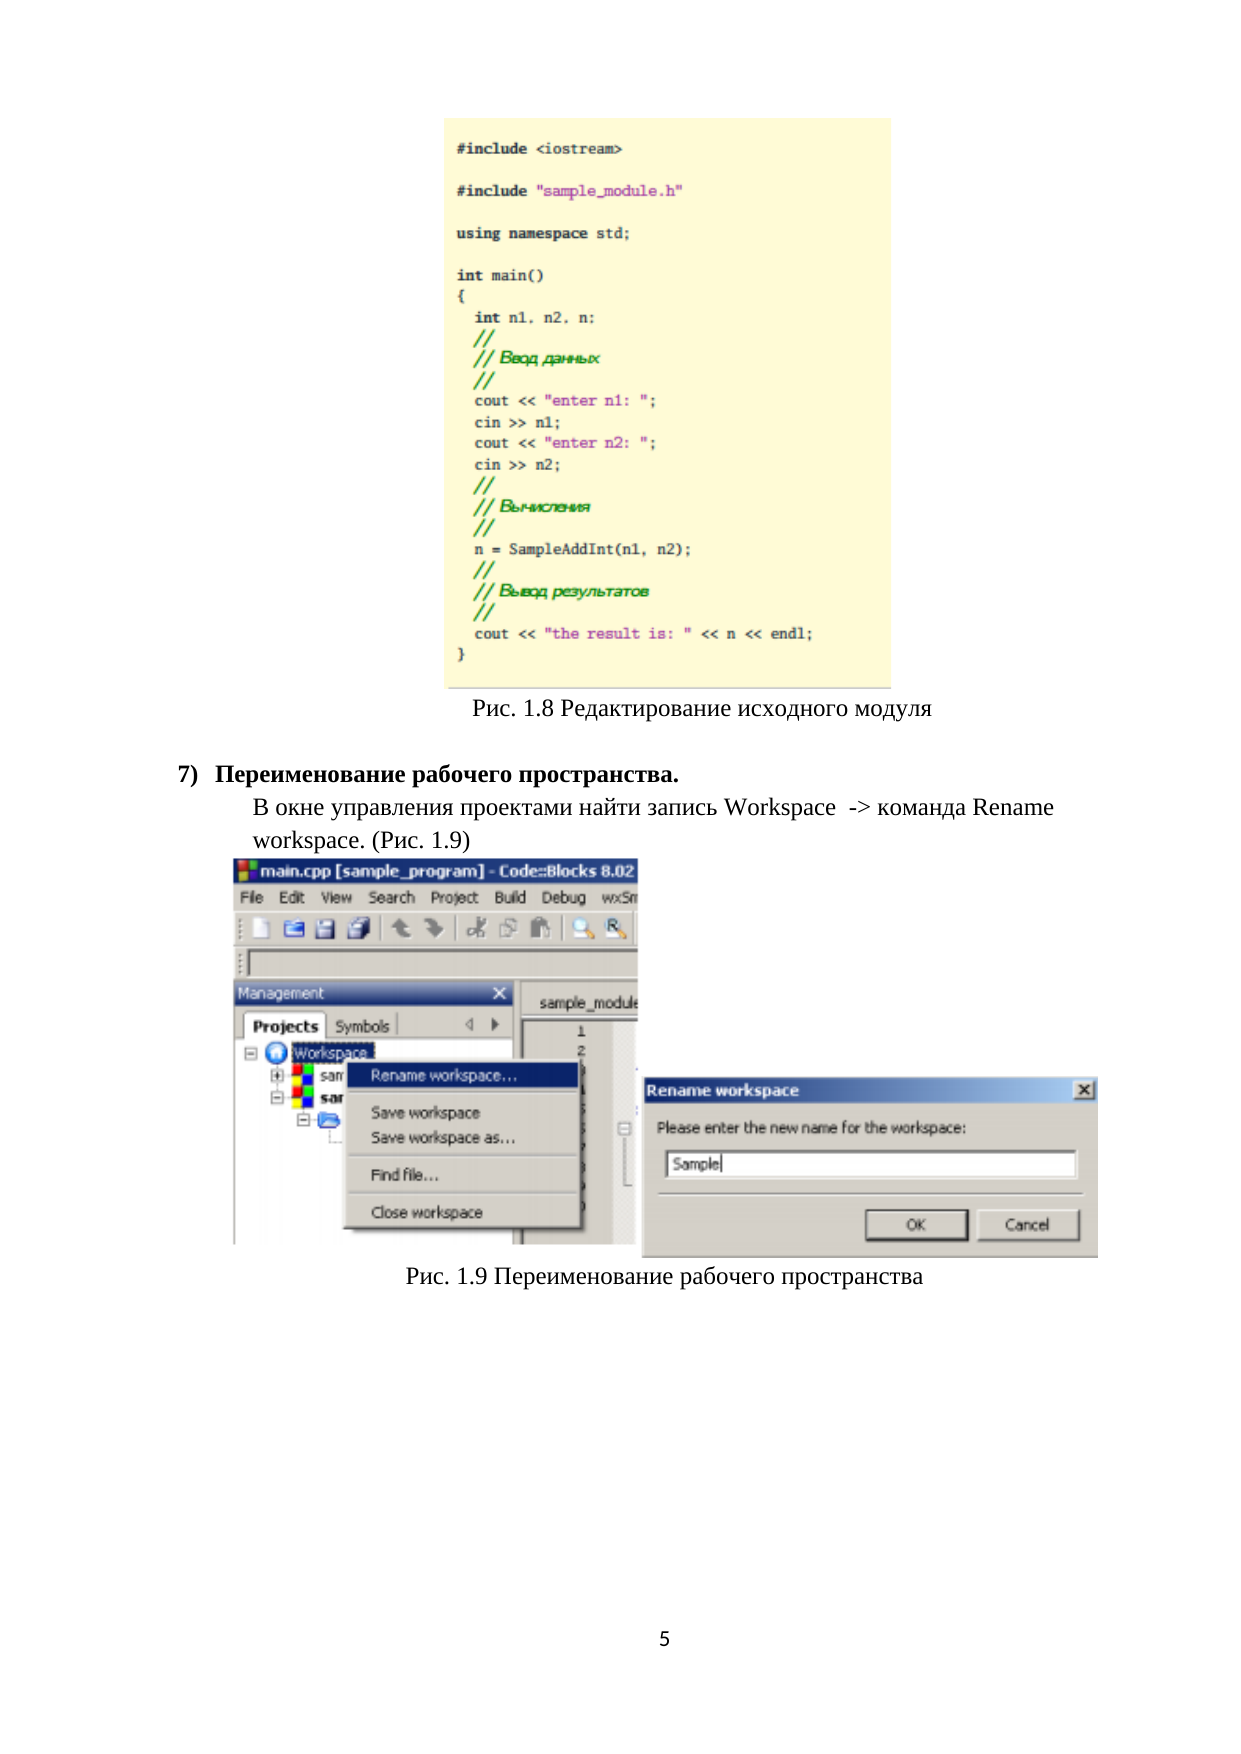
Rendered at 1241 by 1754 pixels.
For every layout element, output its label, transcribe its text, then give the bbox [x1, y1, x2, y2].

picture [231, 857, 1098, 1258]
list Переименование рабочего пространства. [177, 759, 1152, 788]
picture [444, 118, 892, 689]
text Рис. 1.9 Переименование рабочего пространства [177, 1261, 1152, 1290]
list Рис. 1.8 Редактирование исходного модуля [252, 693, 1152, 722]
list В окне управления проектами найти запись Workspace -> команда Rename workspace. (Рис. 1.9) [252, 792, 1152, 854]
